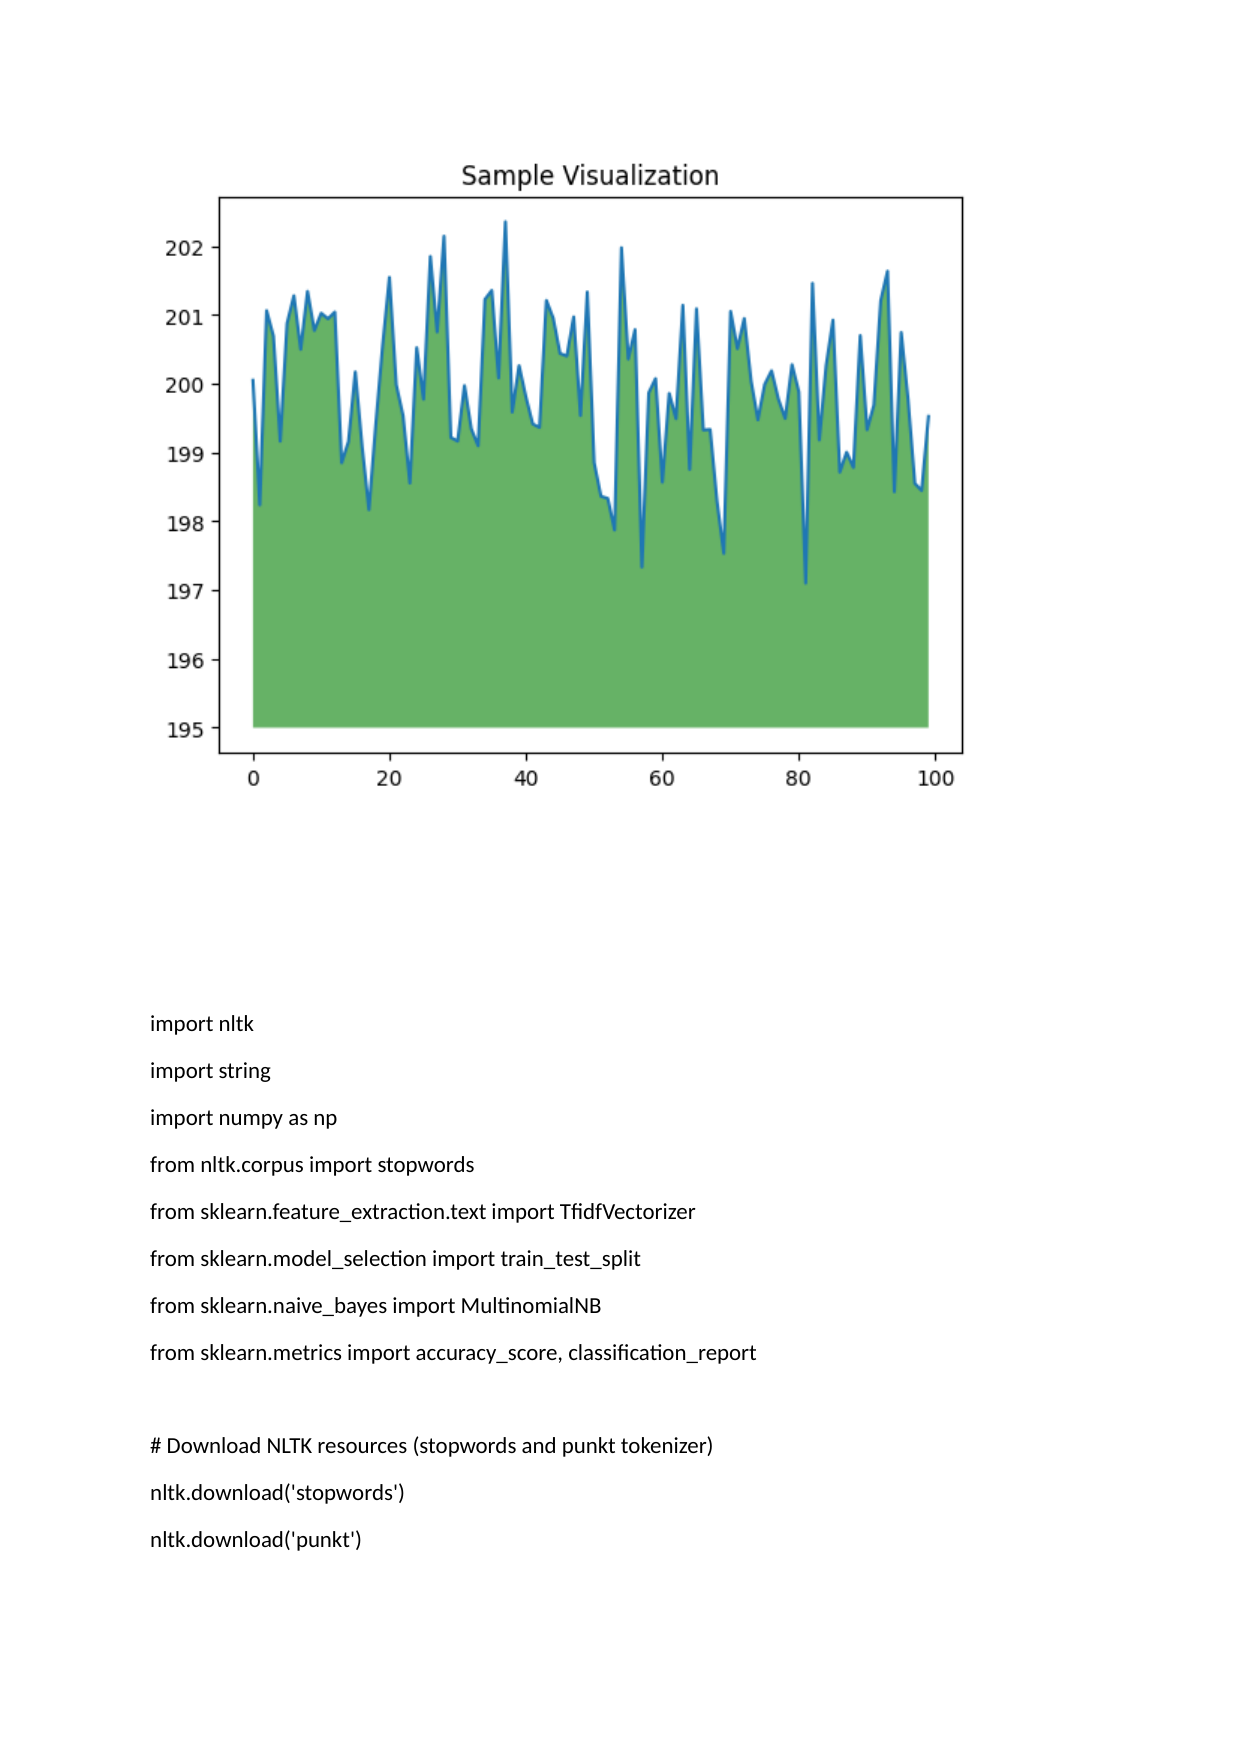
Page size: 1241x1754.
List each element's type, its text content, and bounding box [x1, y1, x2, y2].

text nltk.download('punkt') [150, 1525, 1090, 1553]
text from sklearn.naive_bayes import MultinomialNB [150, 1291, 1090, 1319]
text # Download NLTK resources (stopwords and punkt tokenizer) [150, 1431, 1090, 1459]
text import string [150, 1056, 1090, 1084]
text from sklearn.metrics import accuracy_score, classification_report [150, 1338, 1090, 1366]
picture [150, 150, 977, 804]
text import nltk [150, 1009, 1090, 1037]
text from sklearn.feature_extraction.text import TfidfVectorizer [150, 1197, 1090, 1225]
text from sklearn.model_selection import train_test_split [150, 1244, 1090, 1272]
text nltk.download('stopwords') [150, 1478, 1090, 1506]
text import numpy as np [150, 1103, 1090, 1131]
text from nltk.corpus import stopwords [150, 1150, 1090, 1178]
